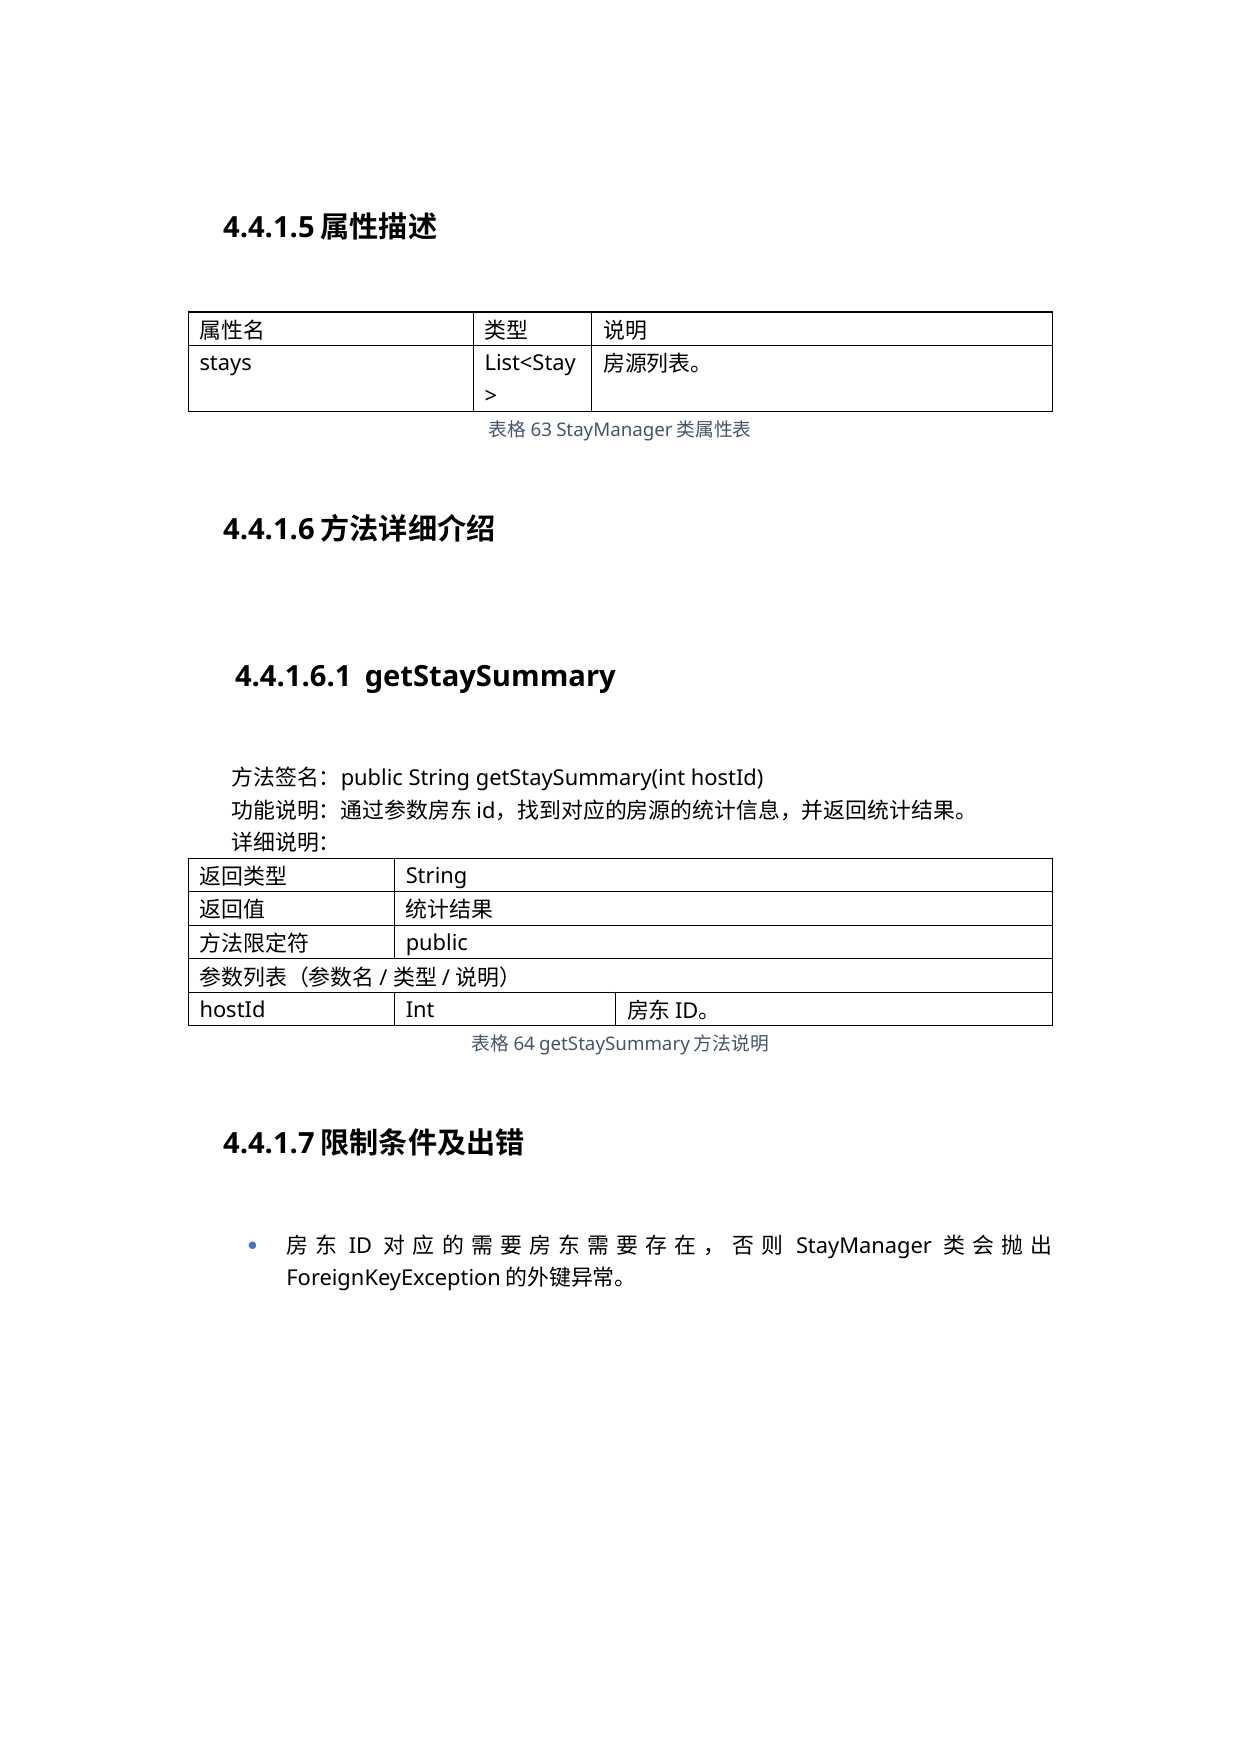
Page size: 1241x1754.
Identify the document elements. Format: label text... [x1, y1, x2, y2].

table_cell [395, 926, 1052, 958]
subtitle 方法详细介绍 [223, 494, 1053, 559]
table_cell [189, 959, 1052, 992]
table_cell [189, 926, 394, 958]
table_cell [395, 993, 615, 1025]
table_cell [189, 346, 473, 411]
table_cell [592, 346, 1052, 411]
text 功能说明：通过参数房东id，找到对应的房源的统计信息，并返回统计结果。 [187, 792, 1053, 825]
text 详细说明： [187, 825, 1053, 857]
subtitle 限制条件及出错 [223, 1109, 1053, 1174]
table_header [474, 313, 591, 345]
list 房东ID对应的需要房东需要存在，否则StayManager类会抛出ForeignKeyException的外键异常。 [249, 1228, 1053, 1293]
text 方法签名：public String getStaySummary(int hostId) [187, 760, 1053, 792]
text 表格 64 getStaySummary方法说明 [187, 1026, 1053, 1059]
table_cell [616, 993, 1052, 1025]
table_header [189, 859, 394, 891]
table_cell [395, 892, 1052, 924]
subtitle getStaySummary [235, 643, 1053, 708]
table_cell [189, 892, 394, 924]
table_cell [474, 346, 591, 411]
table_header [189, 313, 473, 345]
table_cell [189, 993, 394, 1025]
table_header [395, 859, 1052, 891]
text 表格 63 StayManager类属性表 [187, 412, 1053, 444]
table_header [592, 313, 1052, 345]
subtitle 属性描述 [223, 193, 1053, 258]
